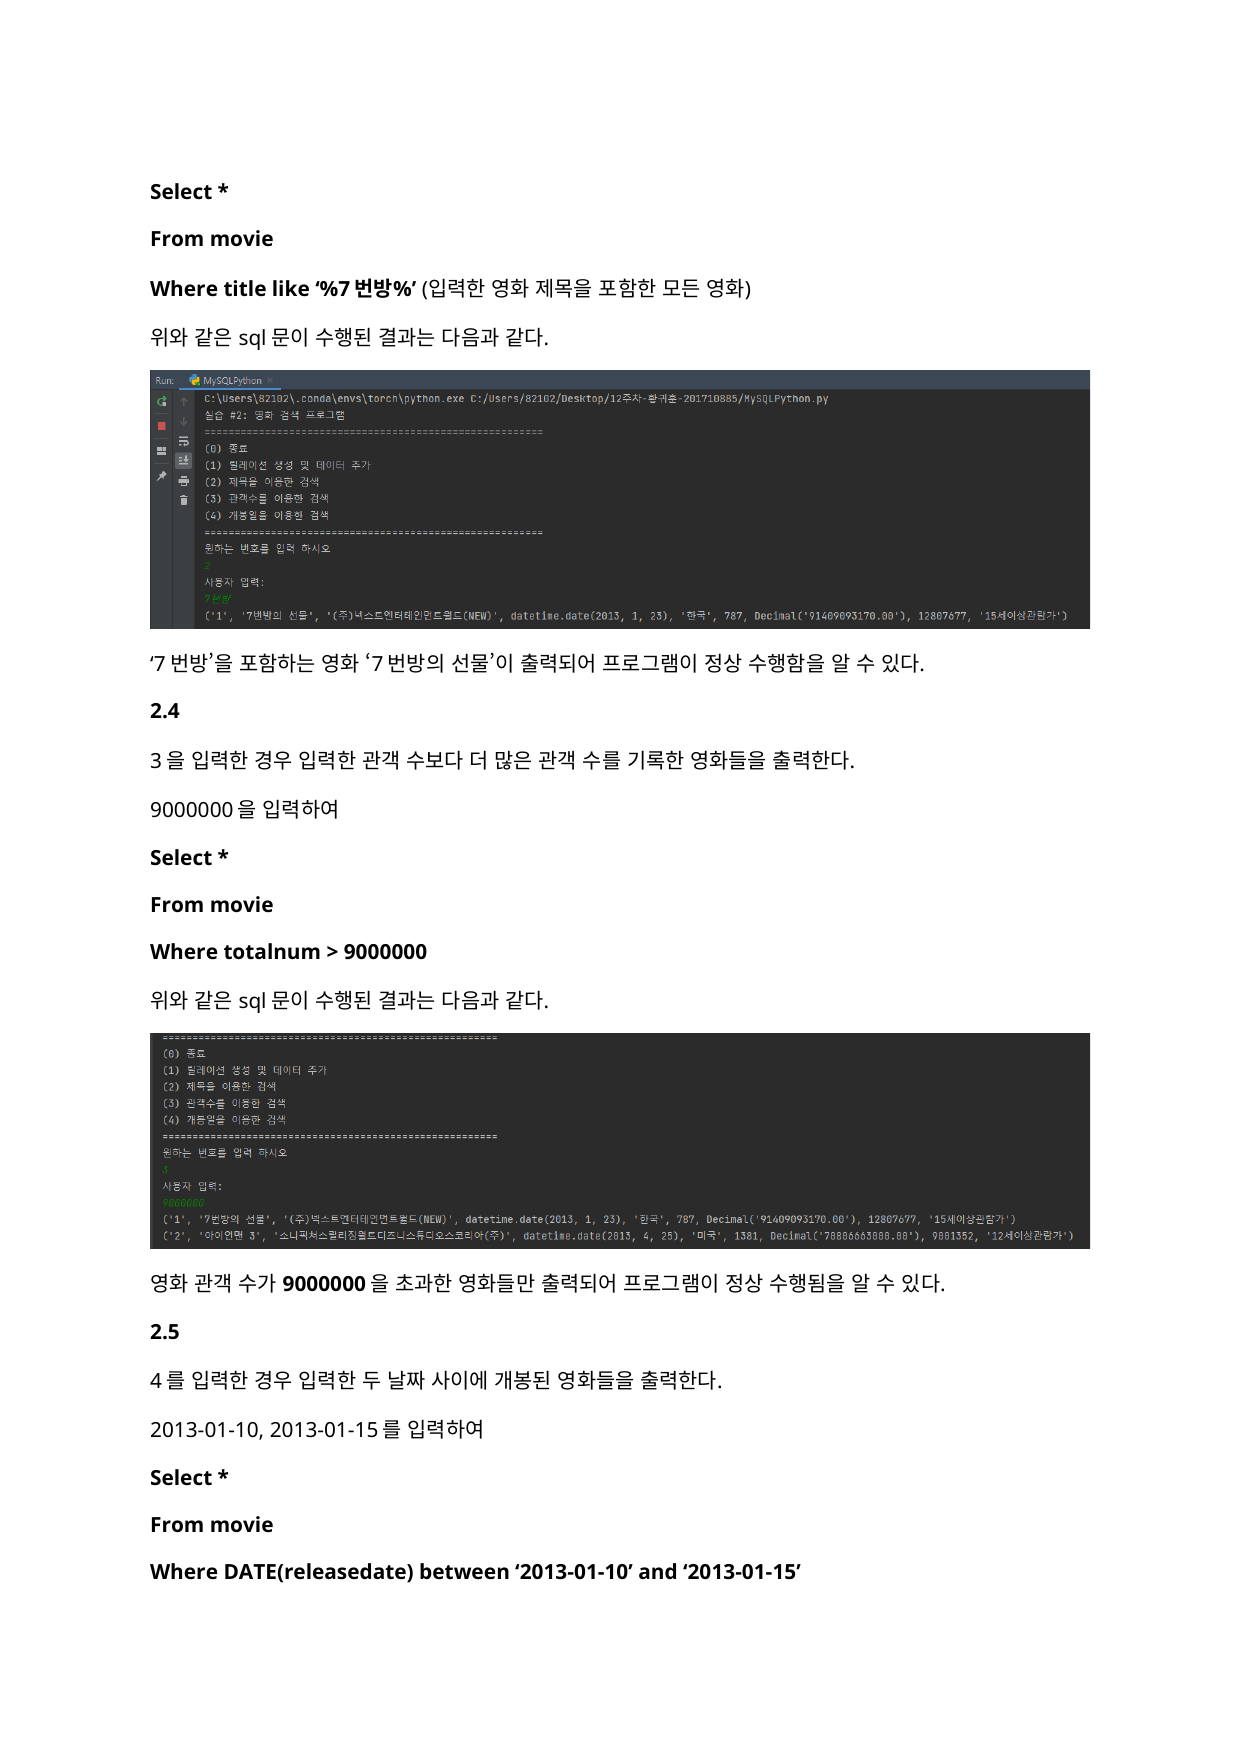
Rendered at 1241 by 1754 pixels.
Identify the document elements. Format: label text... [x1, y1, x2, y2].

text Select * [150, 1463, 1090, 1491]
text Where DATE(releasedate) between ‘2013-01-10’ and ‘2013-01-15’ [150, 1557, 1090, 1586]
text 2.5 [150, 1317, 1090, 1345]
text 2.4 [150, 697, 1090, 725]
text 영화 관객 수가 9000000을 초과한 영화들만 출력되어 프로그램이 정상 수행됨을 알 수 있다. [150, 1267, 1090, 1298]
picture [150, 1033, 1091, 1249]
text 2013-01-10, 2013-01-15를 입력하여 [150, 1413, 1090, 1444]
text Select * [150, 843, 1090, 871]
text 9000000을 입력하여 [150, 793, 1090, 824]
text Where totalnum > 9000000 [150, 937, 1090, 966]
text 3을 입력한 경우 입력한 관객 수보다 더 많은 관객 수를 기록한 영화들을 출력한다. [150, 744, 1090, 774]
text Select * [150, 177, 1090, 206]
text From movie [150, 224, 1090, 253]
text ‘7번방’을 포함하는 영화 ‘7번방의 선물’이 출력되어 프로그램이 정상 수행함을 알 수 있다. [150, 647, 1090, 678]
text From movie [150, 890, 1090, 918]
text 위와 같은 sql문이 수행된 결과는 다음과 같다. [150, 984, 1090, 1015]
text Where title like ‘%7번방%’ (입력한 영화 제목을 포함한 모든 영화) [150, 272, 1090, 302]
picture [150, 370, 1091, 629]
text 위와 같은 sql문이 수행된 결과는 다음과 같다. [150, 321, 1090, 351]
text 4를 입력한 경우 입력한 두 날짜 사이에 개봉된 영화들을 출력한다. [150, 1364, 1090, 1394]
text From movie [150, 1510, 1090, 1539]
